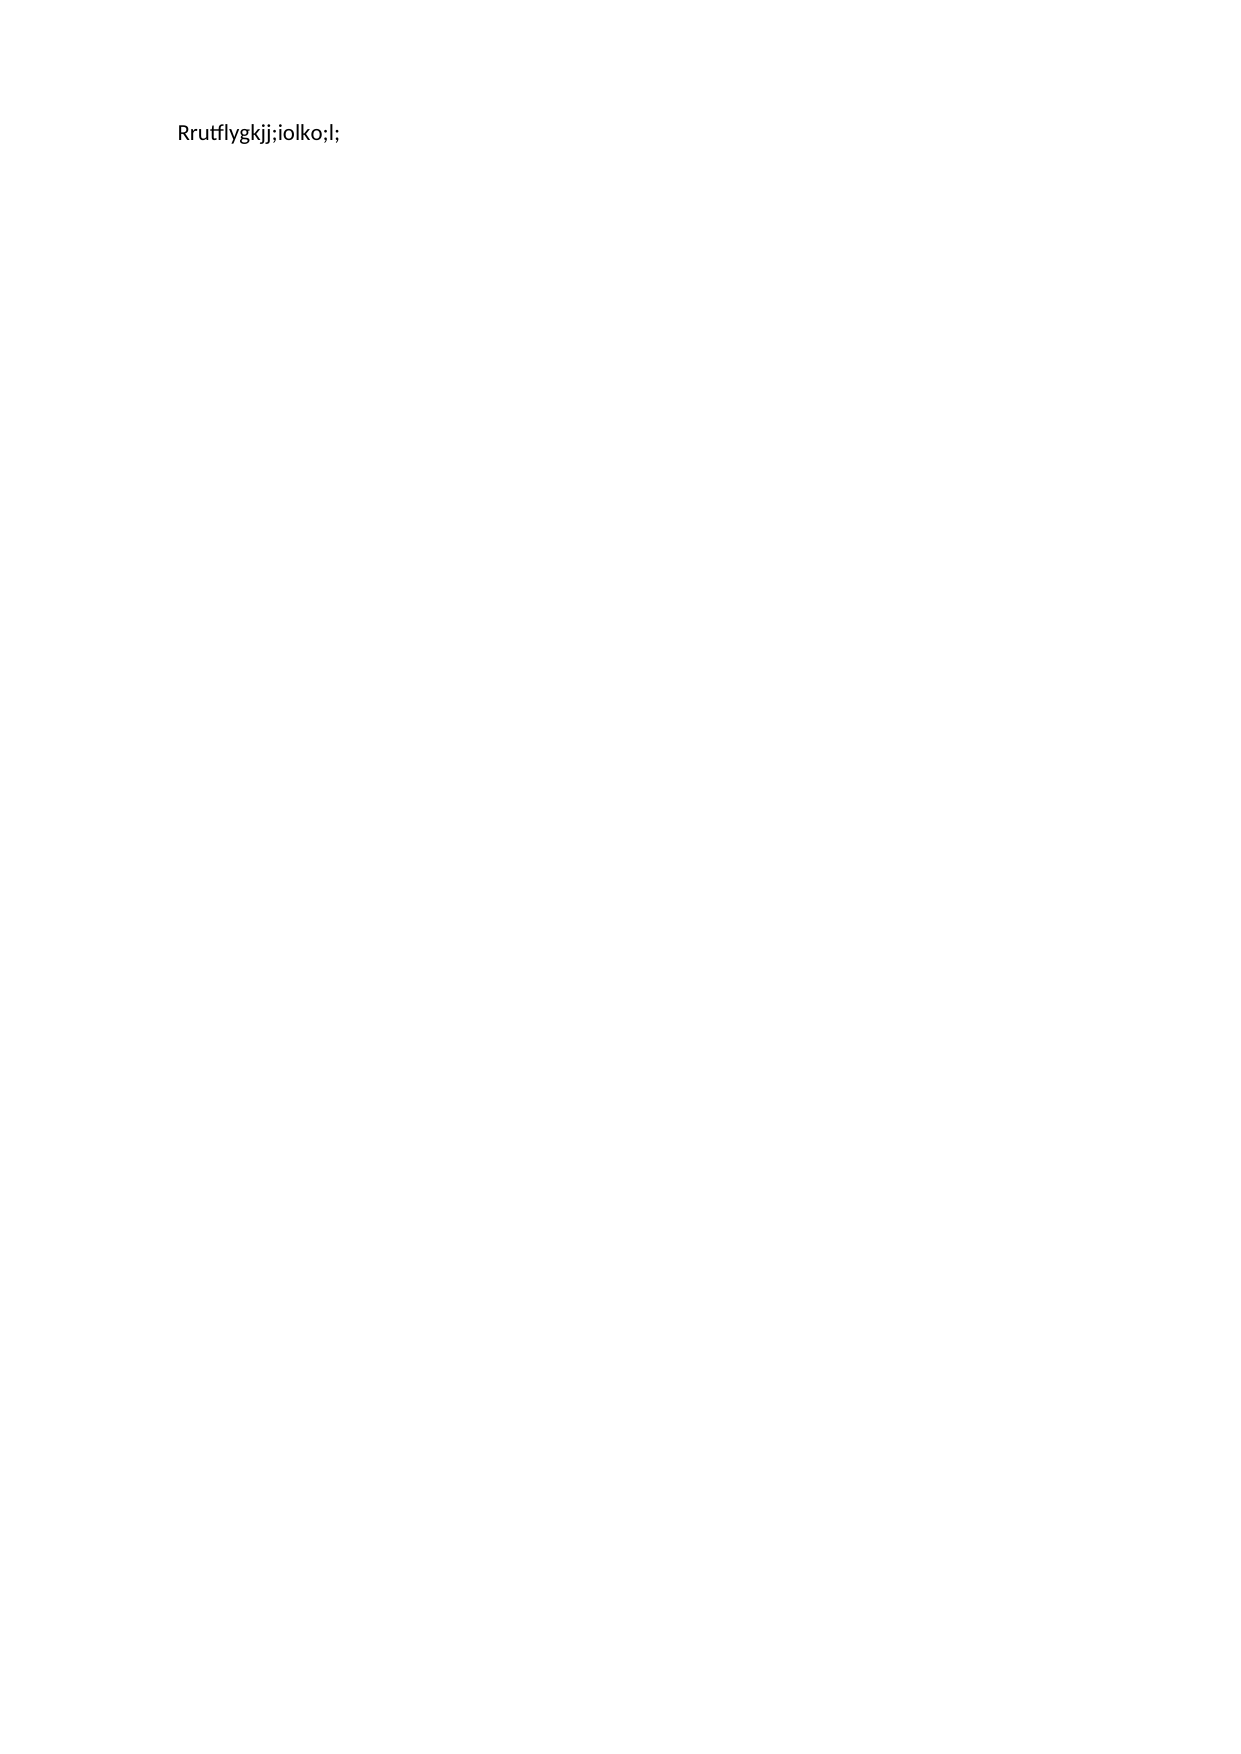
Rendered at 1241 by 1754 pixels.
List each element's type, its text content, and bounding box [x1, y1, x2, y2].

text Rrutflygkjj;iolko;l; [177, 118, 1152, 146]
